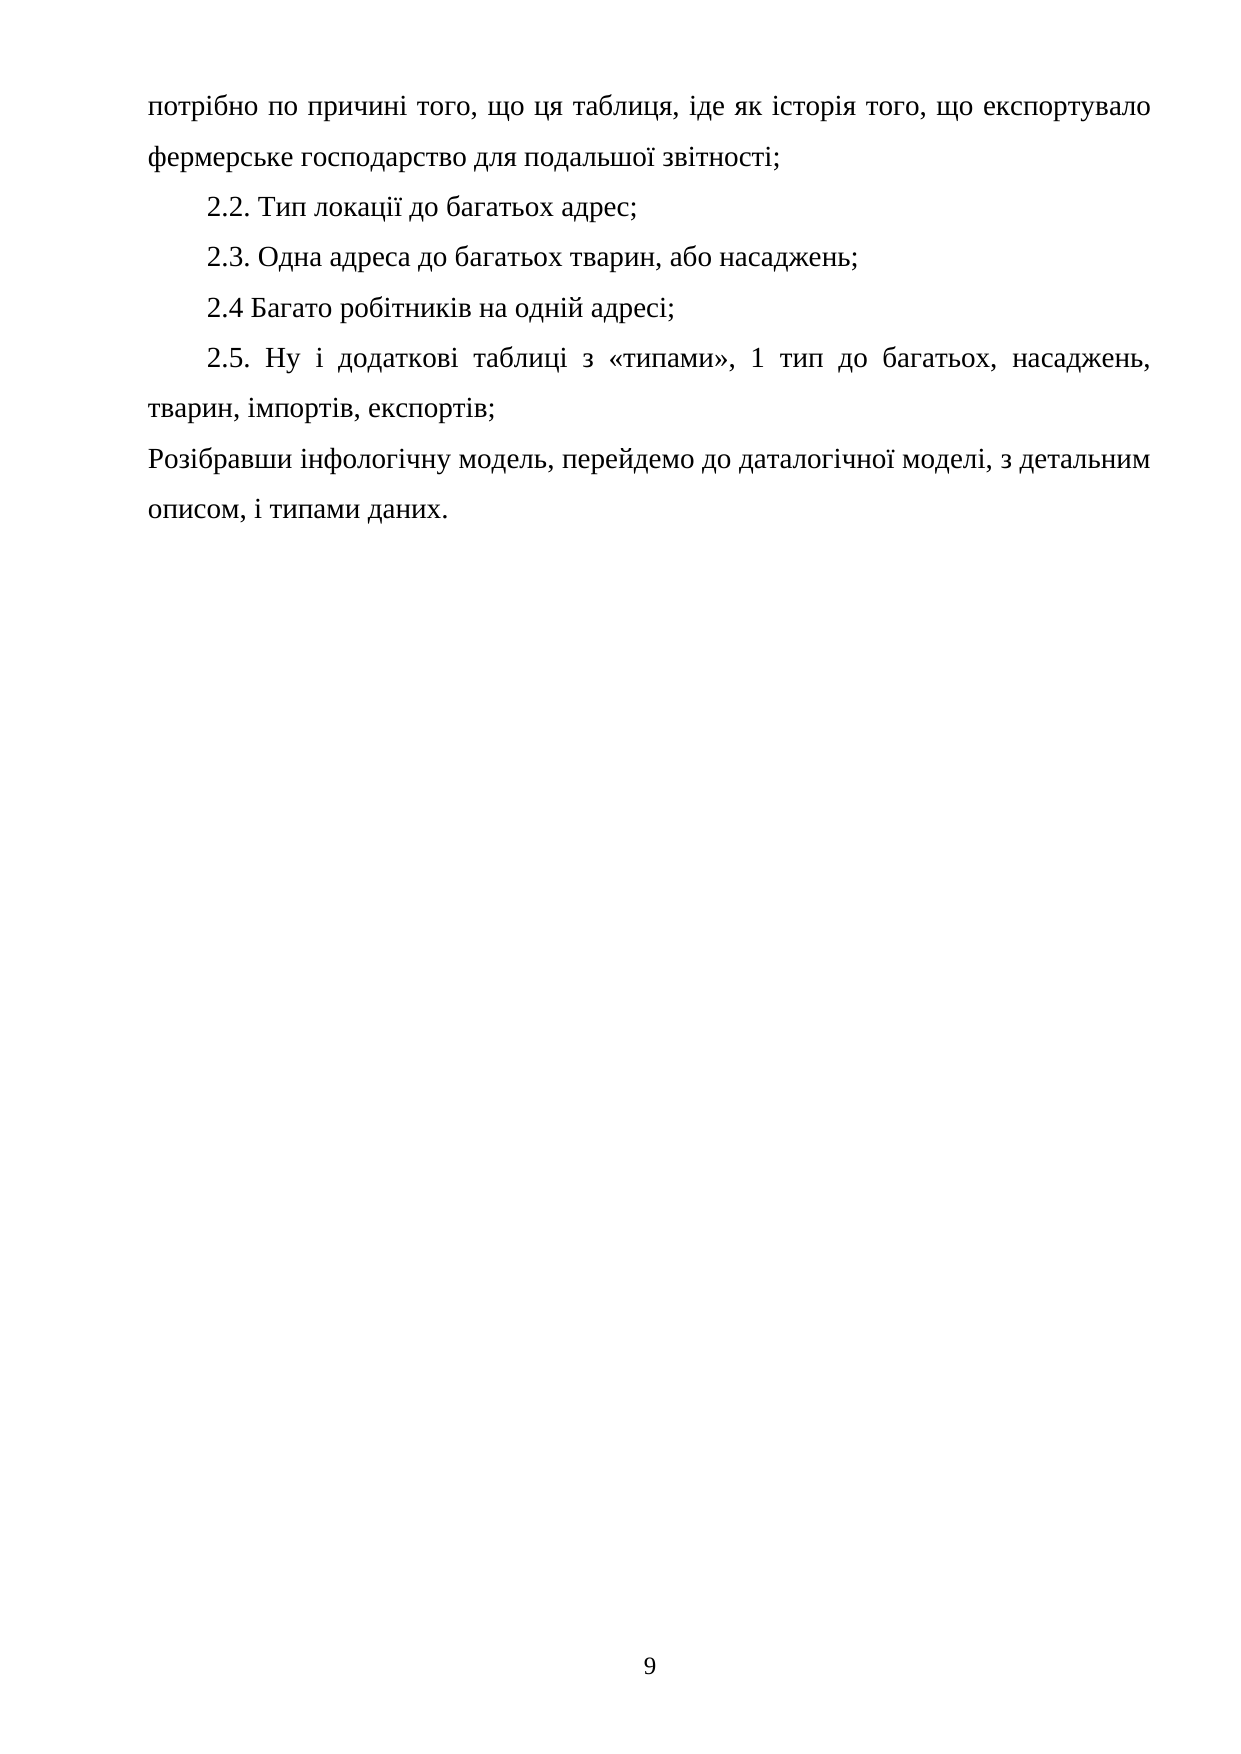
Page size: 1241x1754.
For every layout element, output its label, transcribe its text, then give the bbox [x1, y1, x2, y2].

text 2.5. Ну і додаткові таблиці з «типами», 1 тип до багатьох, насаджень, тварин, імпортів, експортів; [148, 340, 1152, 424]
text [148, 88, 1152, 172]
text 2.2. Тип локації до багатьох адрес; [148, 189, 1152, 223]
text Розібравши інфологічну модель, перейдемо до даталогічної моделі, з детальним описом, і типами даних. [148, 441, 1152, 524]
text 2.4 Багато робітників на одній адресі; [148, 290, 1152, 323]
text 2.3. Одна адреса до багатьох тварин, або насаджень; [148, 239, 1152, 273]
